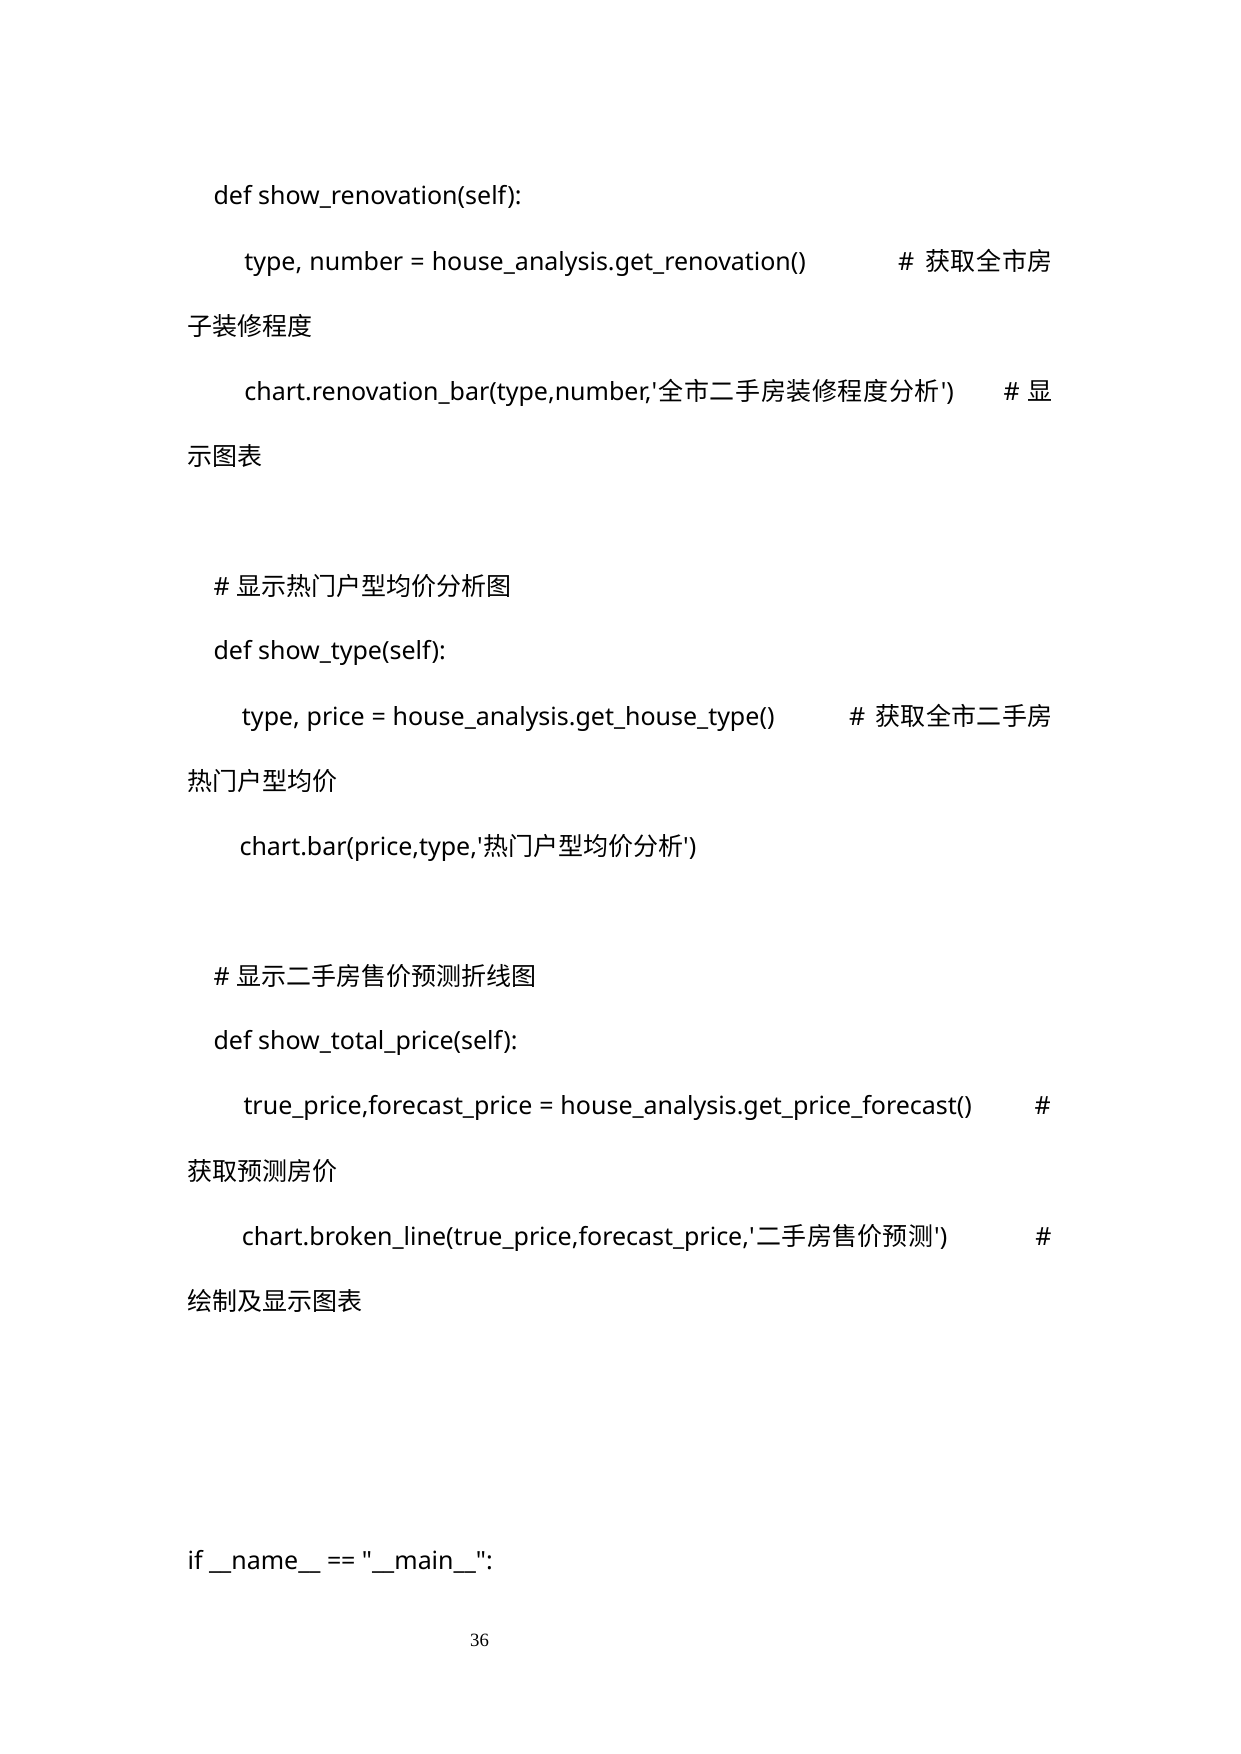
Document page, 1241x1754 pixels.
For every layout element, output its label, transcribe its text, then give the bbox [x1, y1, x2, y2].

text def show_renovation(self): [187, 162, 1053, 227]
text # 显示二手房售价预测折线图 [187, 942, 1053, 1007]
text def show_total_price(self): [187, 1007, 1053, 1072]
text type, number = house_analysis.get_renovation() # 获取全市房子装修程度 [187, 227, 1053, 357]
text def show_type(self): [187, 617, 1053, 682]
text chart.renovation_bar(type,number,'全市二手房装修程度分析') # 显示图表 [187, 357, 1053, 487]
text true_price,forecast_price = house_analysis.get_price_forecast() # 获取预测房价 [187, 1072, 1053, 1202]
text # 显示热门户型均价分析图 [187, 552, 1053, 617]
text type, price = house_analysis.get_house_type() # 获取全市二手房热门户型均价 [187, 682, 1053, 812]
text if __name__ == "__main__": [187, 1527, 1053, 1592]
text chart.bar(price,type,'热门户型均价分析') [187, 812, 1053, 877]
text chart.broken_line(true_price,forecast_price,'二手房售价预测') # 绘制及显示图表 [187, 1202, 1053, 1332]
